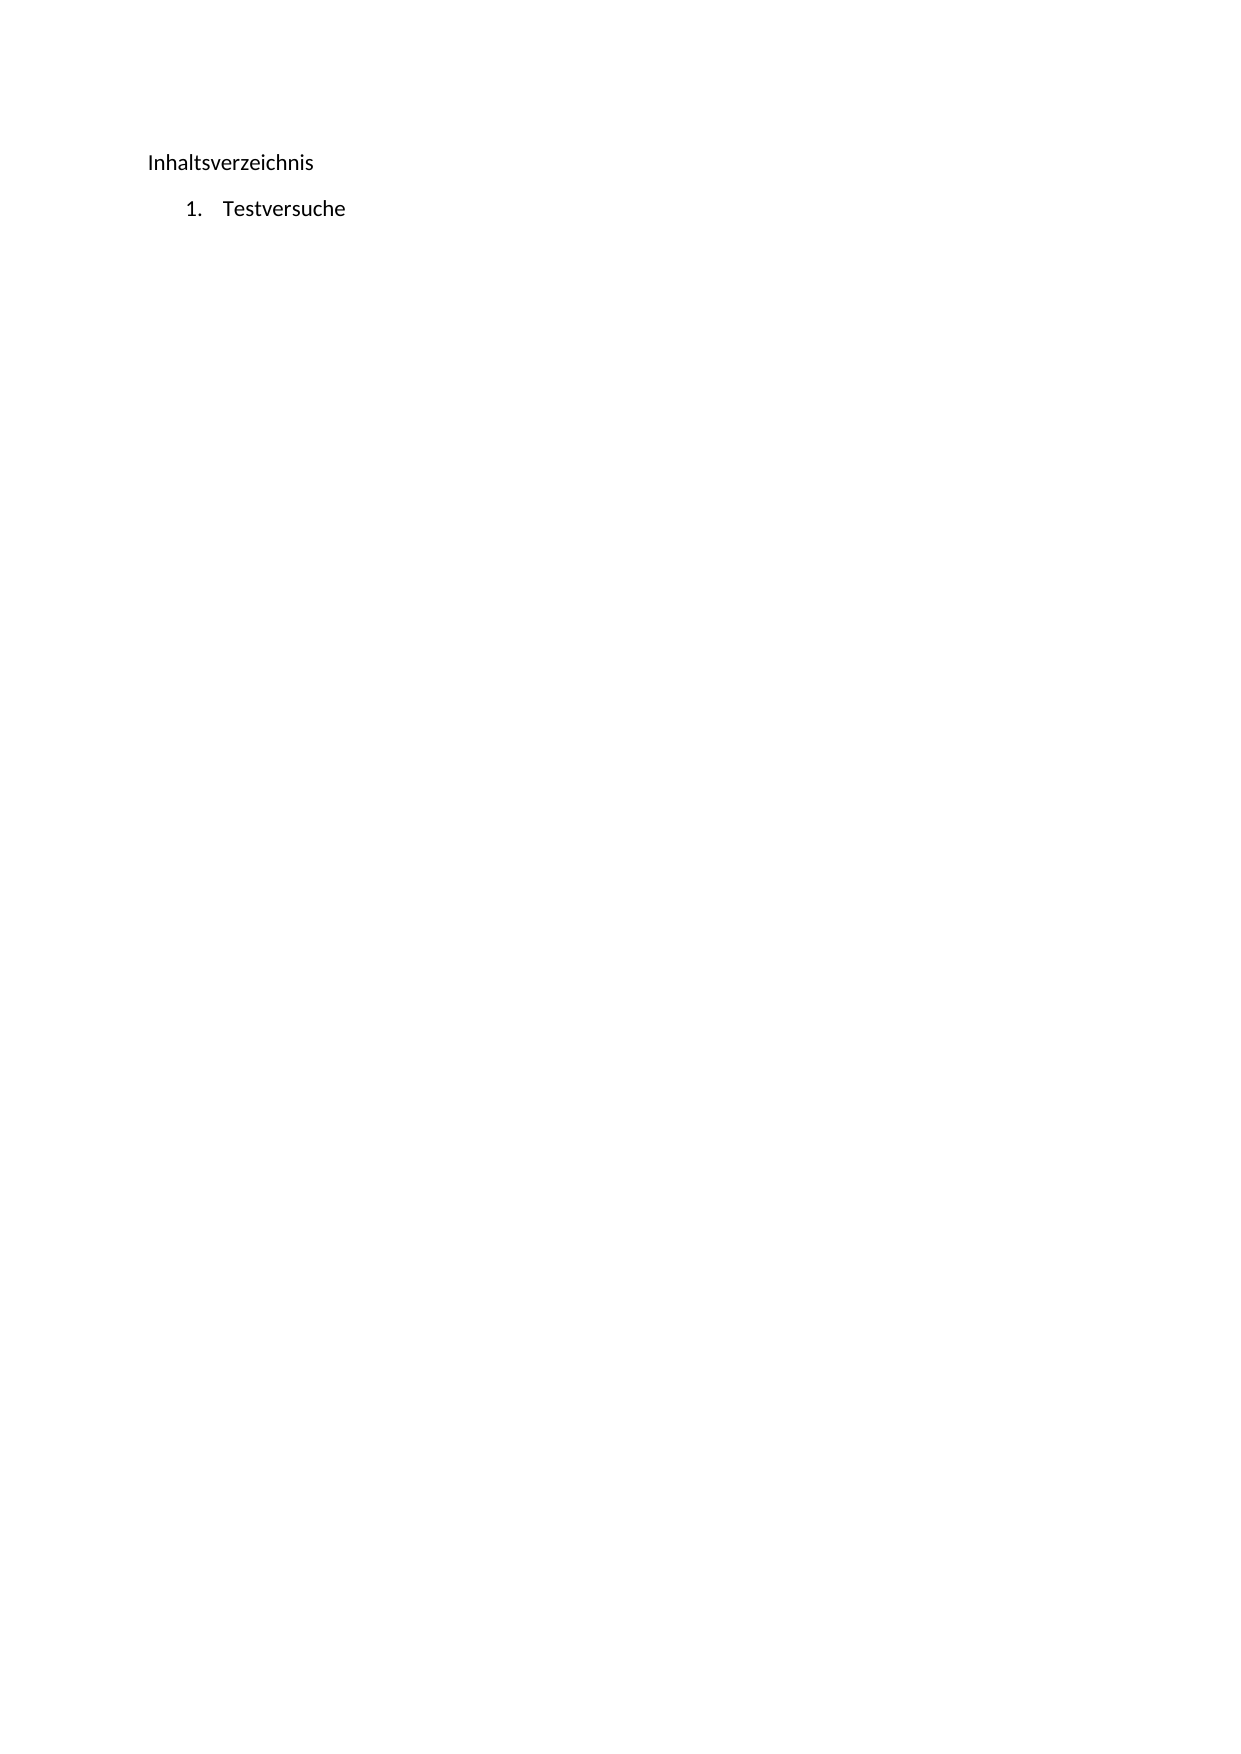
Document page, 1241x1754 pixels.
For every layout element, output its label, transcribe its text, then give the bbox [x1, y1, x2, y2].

list Testversuche [185, 194, 1093, 222]
text Inhaltsverzeichnis [148, 148, 1093, 176]
